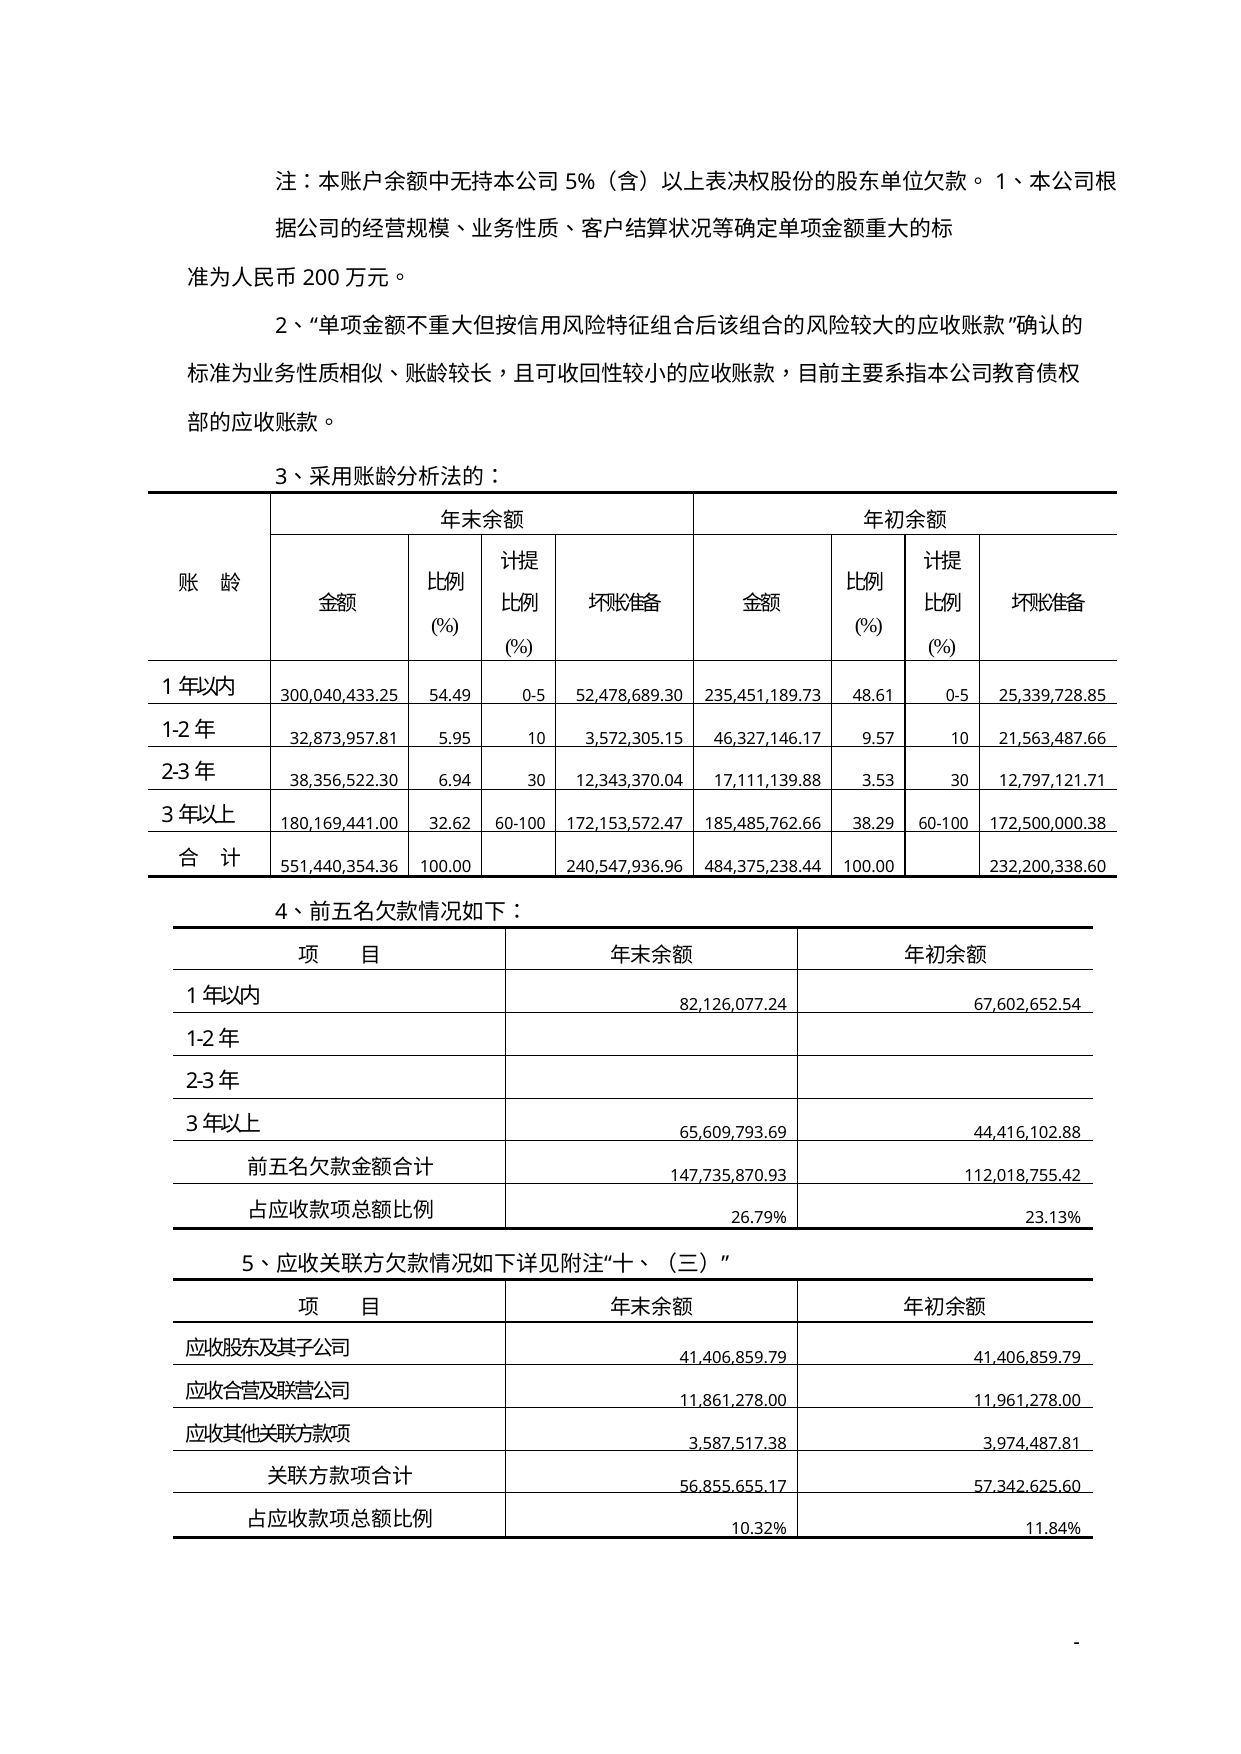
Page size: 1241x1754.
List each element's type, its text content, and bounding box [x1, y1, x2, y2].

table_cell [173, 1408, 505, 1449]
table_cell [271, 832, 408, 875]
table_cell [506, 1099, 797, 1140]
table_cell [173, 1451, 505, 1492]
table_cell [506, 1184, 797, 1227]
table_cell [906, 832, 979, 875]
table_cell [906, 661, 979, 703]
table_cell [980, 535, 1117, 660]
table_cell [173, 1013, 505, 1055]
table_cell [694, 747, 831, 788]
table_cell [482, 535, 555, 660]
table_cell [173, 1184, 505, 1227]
text 4、前五名欠款情况如下： [275, 896, 1134, 926]
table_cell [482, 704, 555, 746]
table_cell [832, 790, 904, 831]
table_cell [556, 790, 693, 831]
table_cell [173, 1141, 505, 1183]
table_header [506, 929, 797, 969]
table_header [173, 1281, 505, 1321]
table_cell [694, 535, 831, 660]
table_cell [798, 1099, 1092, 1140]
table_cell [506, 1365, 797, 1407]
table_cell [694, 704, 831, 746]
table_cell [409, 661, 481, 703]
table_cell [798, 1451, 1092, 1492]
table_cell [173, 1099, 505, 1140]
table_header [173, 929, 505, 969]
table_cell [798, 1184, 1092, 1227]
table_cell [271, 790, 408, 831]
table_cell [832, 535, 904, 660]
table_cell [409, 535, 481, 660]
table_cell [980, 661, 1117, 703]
text 注：本账户余额中无持本公司 5%（含）以上表决权股份的股东单位欠款。 1、本公司根据公司的经营规模、业务性质、客户结算状况等确定单项金额重大的标 [275, 166, 1134, 243]
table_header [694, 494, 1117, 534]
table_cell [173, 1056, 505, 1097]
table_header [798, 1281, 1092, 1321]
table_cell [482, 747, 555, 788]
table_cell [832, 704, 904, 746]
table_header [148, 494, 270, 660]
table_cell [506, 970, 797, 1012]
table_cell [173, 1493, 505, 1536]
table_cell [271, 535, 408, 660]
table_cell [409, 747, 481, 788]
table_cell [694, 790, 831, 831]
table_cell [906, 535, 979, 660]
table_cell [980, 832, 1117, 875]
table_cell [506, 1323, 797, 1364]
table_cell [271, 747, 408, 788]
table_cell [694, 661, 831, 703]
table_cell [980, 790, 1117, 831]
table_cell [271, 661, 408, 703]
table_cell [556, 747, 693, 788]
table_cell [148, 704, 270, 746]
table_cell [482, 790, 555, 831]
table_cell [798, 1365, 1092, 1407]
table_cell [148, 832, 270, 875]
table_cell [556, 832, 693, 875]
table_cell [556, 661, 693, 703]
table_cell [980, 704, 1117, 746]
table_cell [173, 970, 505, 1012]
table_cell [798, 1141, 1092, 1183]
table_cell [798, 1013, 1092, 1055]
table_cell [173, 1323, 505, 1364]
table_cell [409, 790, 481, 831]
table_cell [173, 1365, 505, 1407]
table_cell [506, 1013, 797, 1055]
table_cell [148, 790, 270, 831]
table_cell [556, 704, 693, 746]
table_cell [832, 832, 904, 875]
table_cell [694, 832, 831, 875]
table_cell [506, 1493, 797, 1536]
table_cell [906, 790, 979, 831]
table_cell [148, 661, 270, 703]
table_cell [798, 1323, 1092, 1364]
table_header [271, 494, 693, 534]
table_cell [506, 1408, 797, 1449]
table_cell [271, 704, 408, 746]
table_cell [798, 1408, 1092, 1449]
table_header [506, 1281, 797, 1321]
text 5、应收关联方欠款情况如下详见附注“十、（三）” [241, 1248, 1134, 1278]
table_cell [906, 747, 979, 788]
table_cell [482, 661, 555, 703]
text 准为人民币 200 万元。 [187, 262, 1134, 292]
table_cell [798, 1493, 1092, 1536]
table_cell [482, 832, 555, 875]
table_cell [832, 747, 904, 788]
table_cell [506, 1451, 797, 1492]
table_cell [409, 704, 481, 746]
text 3、采用账龄分析法的： [275, 461, 1134, 491]
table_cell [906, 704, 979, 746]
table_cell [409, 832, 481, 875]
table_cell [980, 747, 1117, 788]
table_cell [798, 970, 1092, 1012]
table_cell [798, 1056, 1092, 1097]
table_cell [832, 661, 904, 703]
text 2、“单项金额不重大但按信用风险特征组合后该组合的风险较大的应收账款”确认的 标准为业务性质相似、账龄较长，且可收回性较小的应收账款，目前主要系指本公司教育债权 部的应收账款。 [187, 310, 1083, 437]
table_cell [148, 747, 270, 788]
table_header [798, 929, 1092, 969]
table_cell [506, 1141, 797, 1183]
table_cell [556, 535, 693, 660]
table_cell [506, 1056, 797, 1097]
